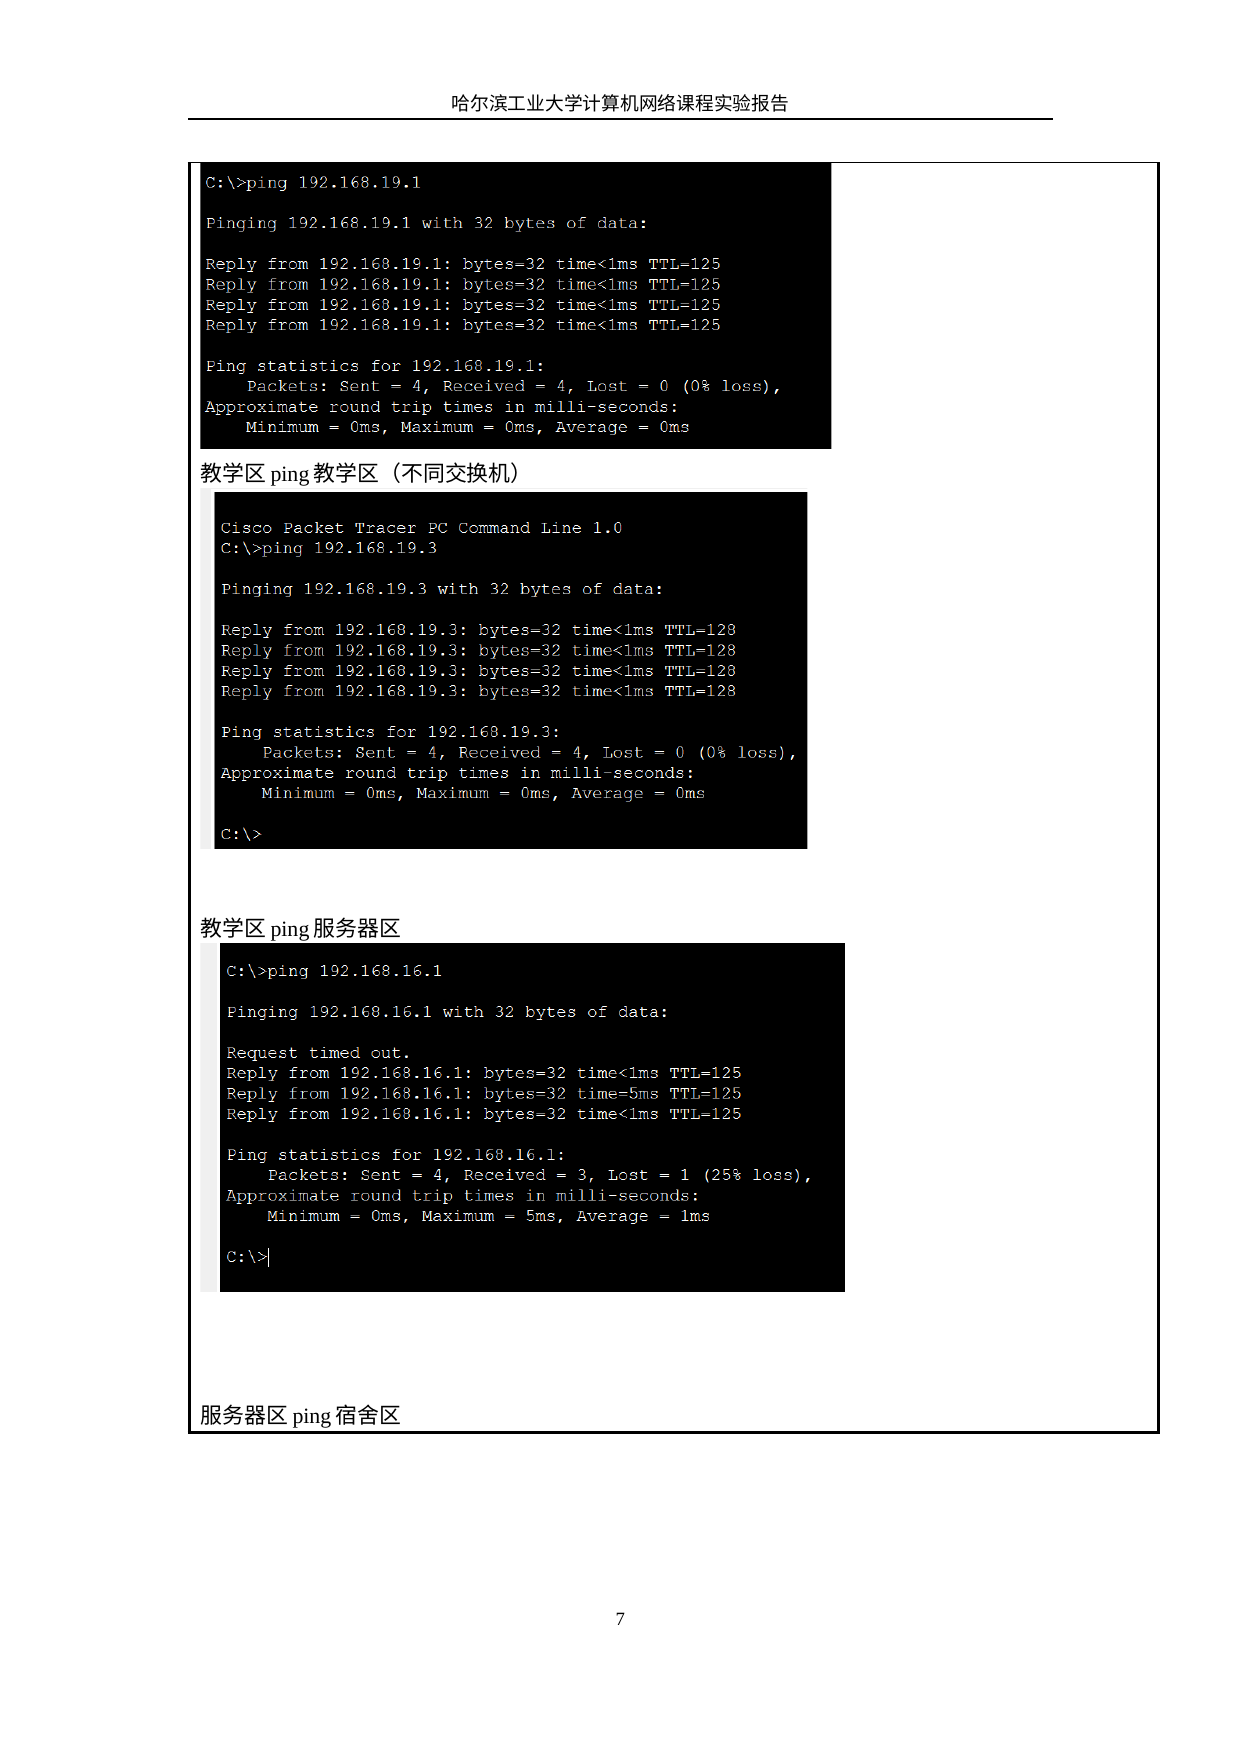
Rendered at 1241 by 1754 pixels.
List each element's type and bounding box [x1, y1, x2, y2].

picture [200, 163, 832, 449]
picture [200, 488, 808, 849]
table_cell [191, 163, 1157, 1431]
picture [200, 943, 845, 1292]
